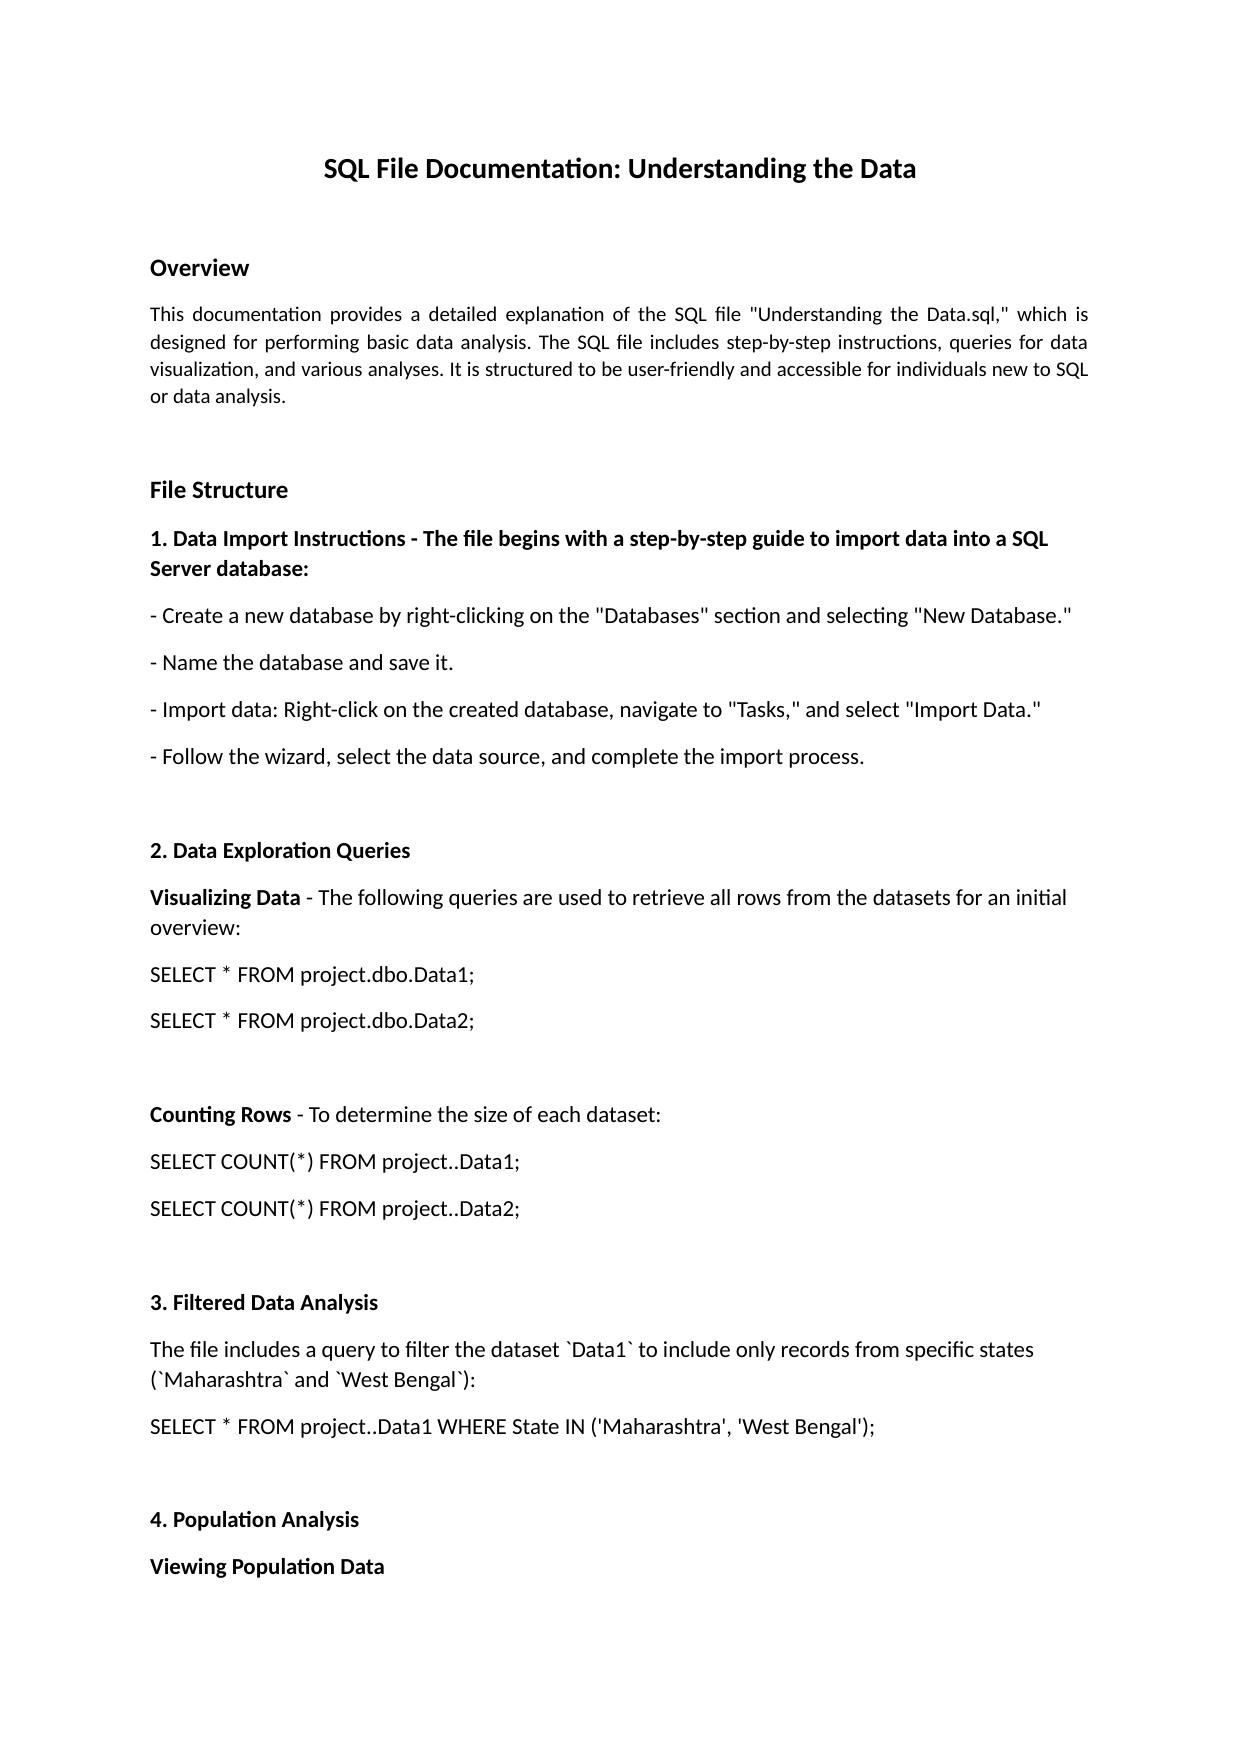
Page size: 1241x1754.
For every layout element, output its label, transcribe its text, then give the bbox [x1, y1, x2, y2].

text 4. Population Analysis [150, 1506, 1090, 1533]
text This documentation provides a detailed explanation of the SQL file "Understanding the Data.sql," which is designed for performing basic data analysis. The SQL file includes step-by-step instructions, queries for data visualization, and various analyses. It is structured to be user-friendly and accessible for individuals new to SQL or data analysis. [150, 302, 1090, 409]
text Counting Rows - To determine the size of each dataset: [150, 1100, 1090, 1128]
text Visualizing Data - The following queries are used to retrieve all rows from the datasets for an initial overview: [150, 883, 1090, 941]
text - Import data: Right-click on the created database, navigate to "Tasks," and select "Import Data." [150, 695, 1090, 723]
text File Structure [150, 475, 1090, 505]
text - Name the database and save it. [150, 648, 1090, 676]
text SELECT COUNT(*) FROM project..Data1; [150, 1147, 1090, 1175]
text 3. Filtered Data Analysis [150, 1288, 1090, 1316]
text SELECT * FROM project.dbo.Data1; [150, 960, 1090, 988]
text SELECT * FROM project..Data1 WHERE State IN ('Maharashtra', 'West Bengal'); [150, 1412, 1090, 1440]
text 2. Data Exploration Queries [150, 836, 1090, 864]
text The file includes a query to filter the dataset `Data1` to include only records from specific states (`Maharashtra` and `West Bengal`): [150, 1335, 1090, 1393]
text Viewing Population Data [150, 1552, 1090, 1580]
text SQL File Documentation: Understanding the Data [150, 150, 1090, 186]
text Overview [150, 252, 1090, 282]
text - Create a new database by right-clicking on the "Databases" section and selecting "New Database." [150, 601, 1090, 629]
text SELECT COUNT(*) FROM project..Data2; [150, 1194, 1090, 1222]
text SELECT * FROM project.dbo.Data2; [150, 1007, 1090, 1034]
text 1. Data Import Instructions - The file begins with a step-by-step guide to import data into a SQL Server database: [150, 524, 1090, 582]
text - Follow the wizard, select the data source, and complete the import process. [150, 742, 1090, 770]
